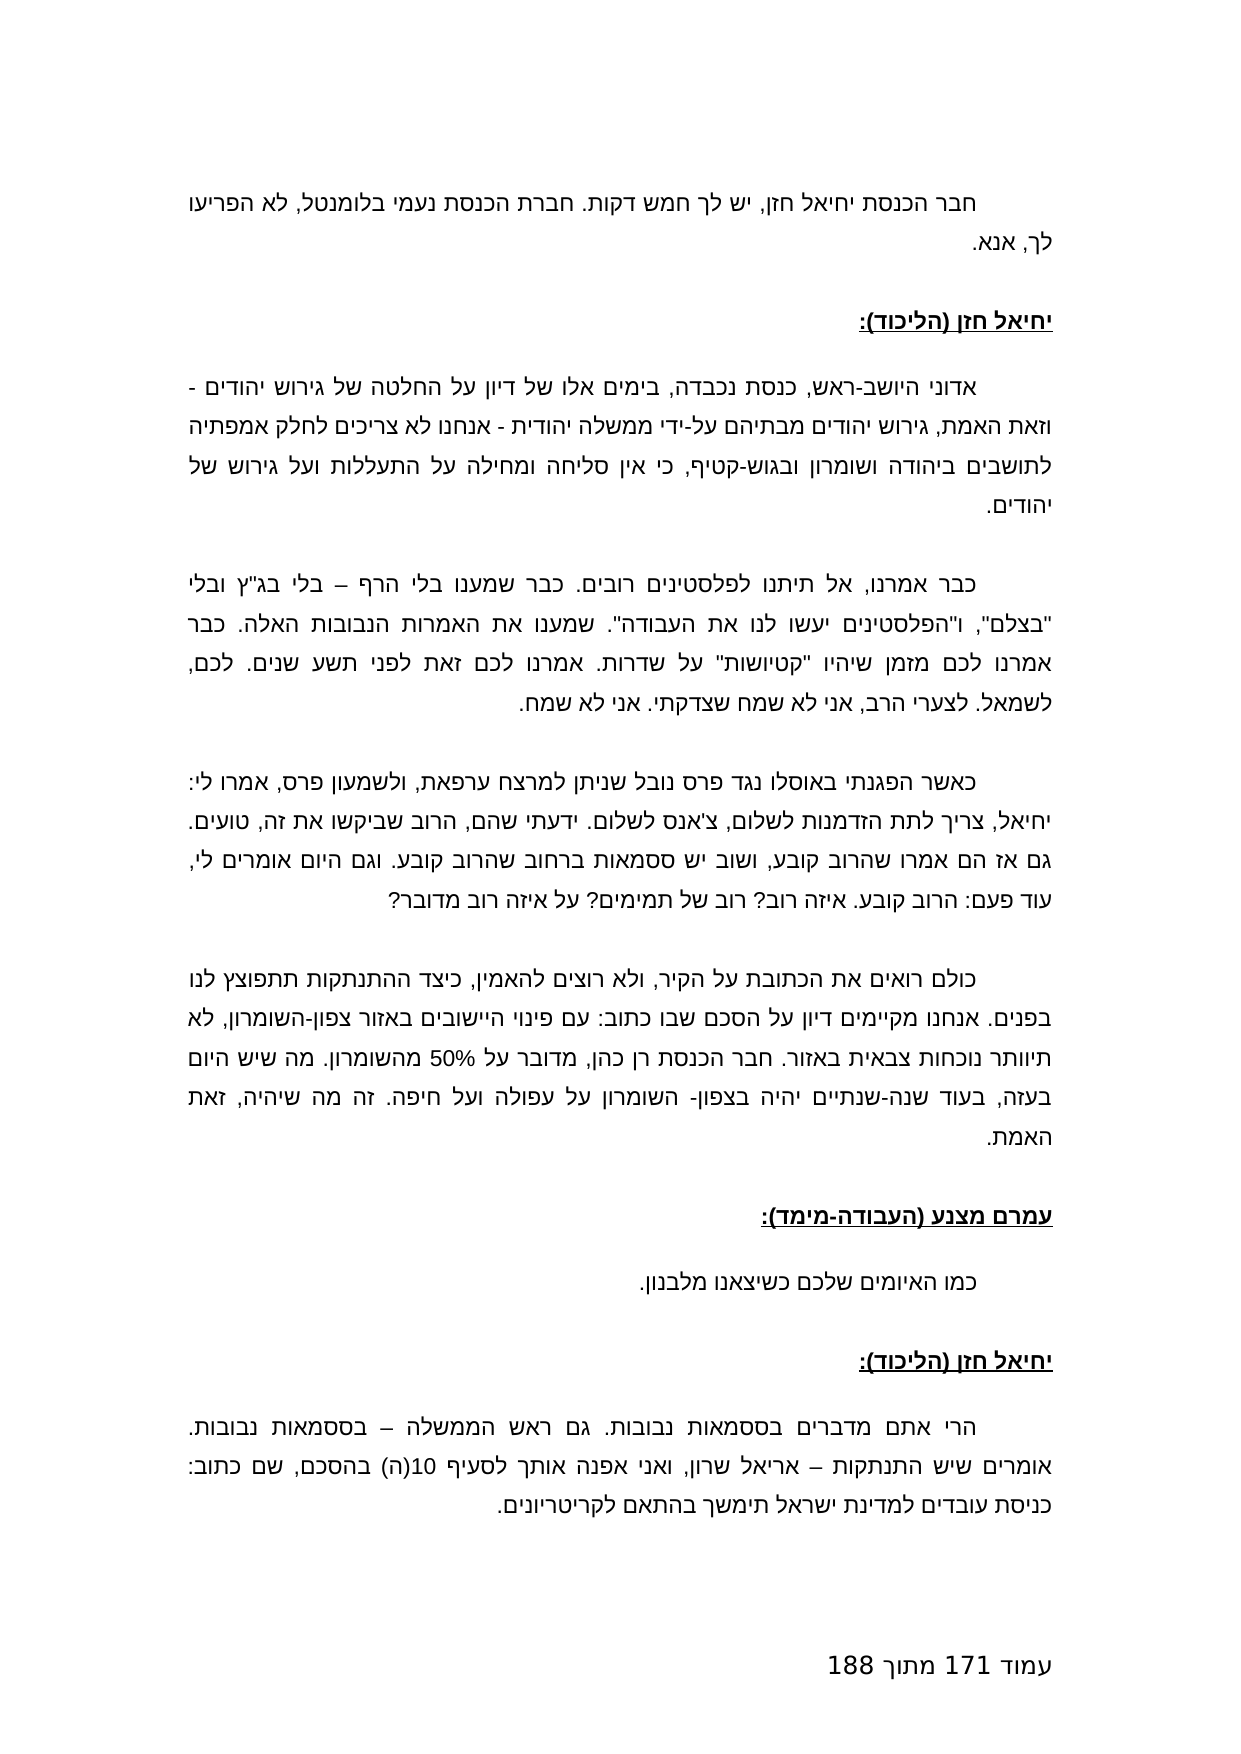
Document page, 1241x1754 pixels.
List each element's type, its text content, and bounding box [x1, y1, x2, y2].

text כאשר הפגנתי באוסלו נגד פרס נובל שניתן למרצח ערפאת, ולשמעון פרס, אמרו לי: יחיאל, צריך לתת הזדמנות לשלום, צ'אנס לשלום. ידעתי שהם, הרוב שביקשו את זה, טועים. גם אז הם אמרו שהרוב קובע, ושוב יש ססמאות ברחוב שהרוב קובע. וגם היום אומרים לי, עוד פעם: הרוב קובע. איזה רוב? רוב של תמימים? על איזה רוב מדובר? [187, 768, 1053, 913]
text יחיאל חזן (הליכוד): [187, 1348, 1053, 1374]
text חבר הכנסת יחיאל חזן, יש לך חמש דקות. חברת הכנסת נעמי בלומנטל, לא הפריעו לך, אנא. [187, 189, 1053, 255]
text כמו האיומים שלכם כשיצאנו מלבנון. [187, 1269, 1053, 1295]
text יחיאל חזן (הליכוד): [187, 308, 1053, 334]
text אדוני היושב-ראש, כנסת נכבדה, בימים אלו של דיון על החלטה של גירוש יהודים - וזאת האמת, גירוש יהודים מבתיהם על-ידי ממשלה יהודית - אנחנו לא צריכים לחלק אמפתיה לתושבים ביהודה ושומרון ובגוש-קטיף, כי אין סליחה ומחילה על התעללות ועל גירוש של יהודים. [187, 374, 1053, 518]
text הרי אתם מדברים בססמאות נבובות. גם ראש הממשלה – בססמאות נבובות. אומרים שיש התנתקות – אריאל שרון, ואני אפנה אותך לסעיף 10(ה) בהסכם, שם כתוב: כניסת עובדים למדינת ישראל תימשך בהתאם לקריטריונים. [187, 1413, 1053, 1519]
text כולם רואים את הכתובת על הקיר, ולא רוצים להאמין, כיצד ההתנתקות תתפוצץ לנו בפנים. אנחנו מקיימים דיון על הסכם שבו כתוב: עם פינוי היישובים באזור צפון-השומרון, לא תיוותר נוכחות צבאית באזור. חבר הכנסת רן כהן, מדובר על 50% מהשומרון. מה שיש היום בעזה, בעוד שנה-שנתיים יהיה בצפון- השומרון על עפולה ועל חיפה. זה מה שיהיה, זאת האמת. [187, 966, 1053, 1150]
text עמרם מצנע (העבודה-מימד): [187, 1203, 1053, 1229]
text כבר אמרנו, אל תיתנו לפלסטינים רובים. כבר שמענו בלי הרף – בלי בג"ץ ובלי "בצלם", ו"הפלסטינים יעשו לנו את העבודה". שמענו את האמרות הנבובות האלה. כבר אמרנו לכם מזמן שיהיו "קטיושות" על שדרות. אמרנו לכם זאת לפני תשע שנים. לכם, לשמאל. לצערי הרב, אני לא שמח שצדקתי. אני לא שמח. [187, 571, 1053, 716]
